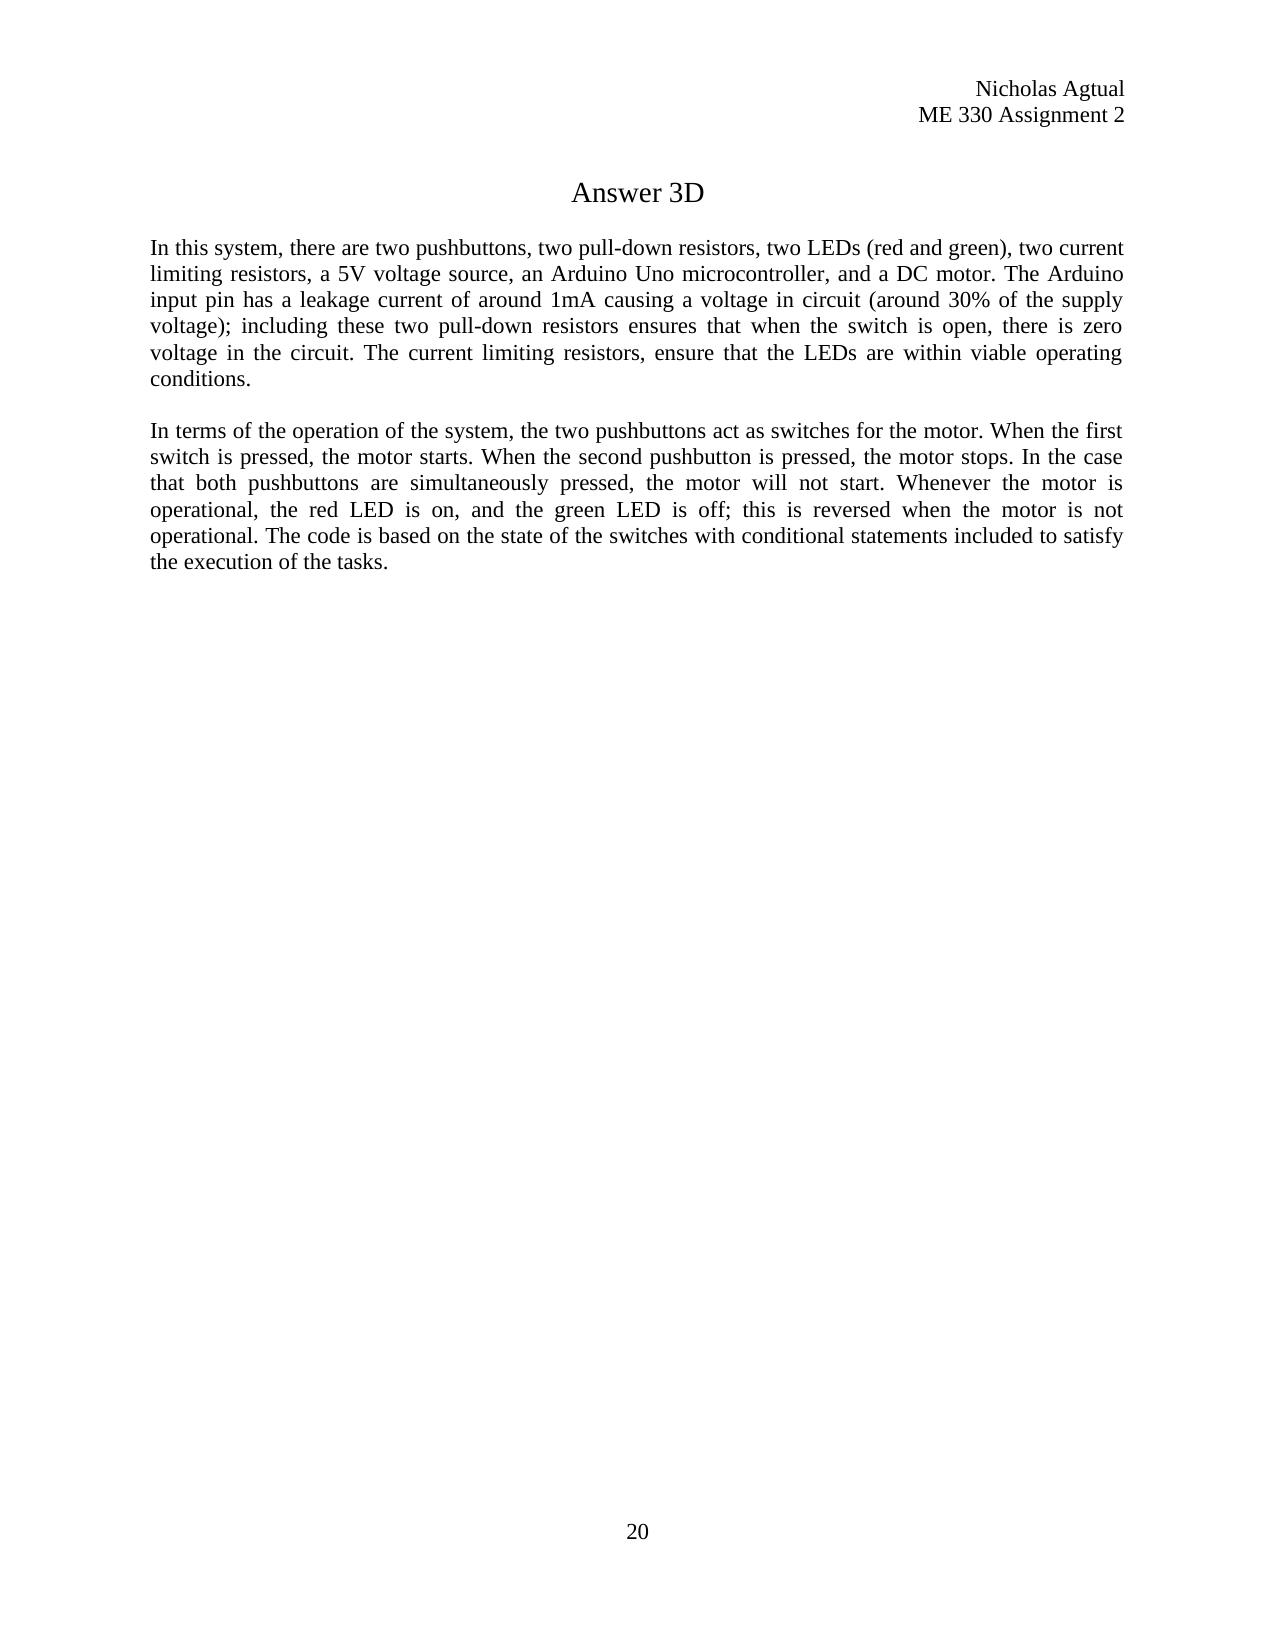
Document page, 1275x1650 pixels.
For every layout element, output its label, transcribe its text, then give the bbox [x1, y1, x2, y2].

text In terms of the operation of the system, the two pushbuttons act as switches for the motor. When the first switch is pressed, the motor starts. When the second pushbutton is pressed, the motor stops. In the case that both pushbuttons are simultaneously pressed, the motor will not start. Whenever the motor is operational, the red LED is on, and the green LED is off; this is reversed when the motor is not operational. The code is based on the state of the switches with conditional statements included to satisfy the execution of the tasks. [150, 417, 1125, 575]
text In this system, there are two pushbuttons, two pull-down resistors, two LEDs (red and green), two current limiting resistors, a 5V voltage source, an Arduino Uno microcontroller, and a DC motor. The Arduino input pin has a leakage current of around 1mA causing a voltage in circuit (around 30% of the supply voltage); including these two pull-down resistors ensures that when the switch is open, there is zero voltage in the circuit. The current limiting resistors, ensure that the LEDs are within viable operating conditions. [150, 233, 1125, 392]
subtitle Answer 3D [150, 175, 1125, 208]
